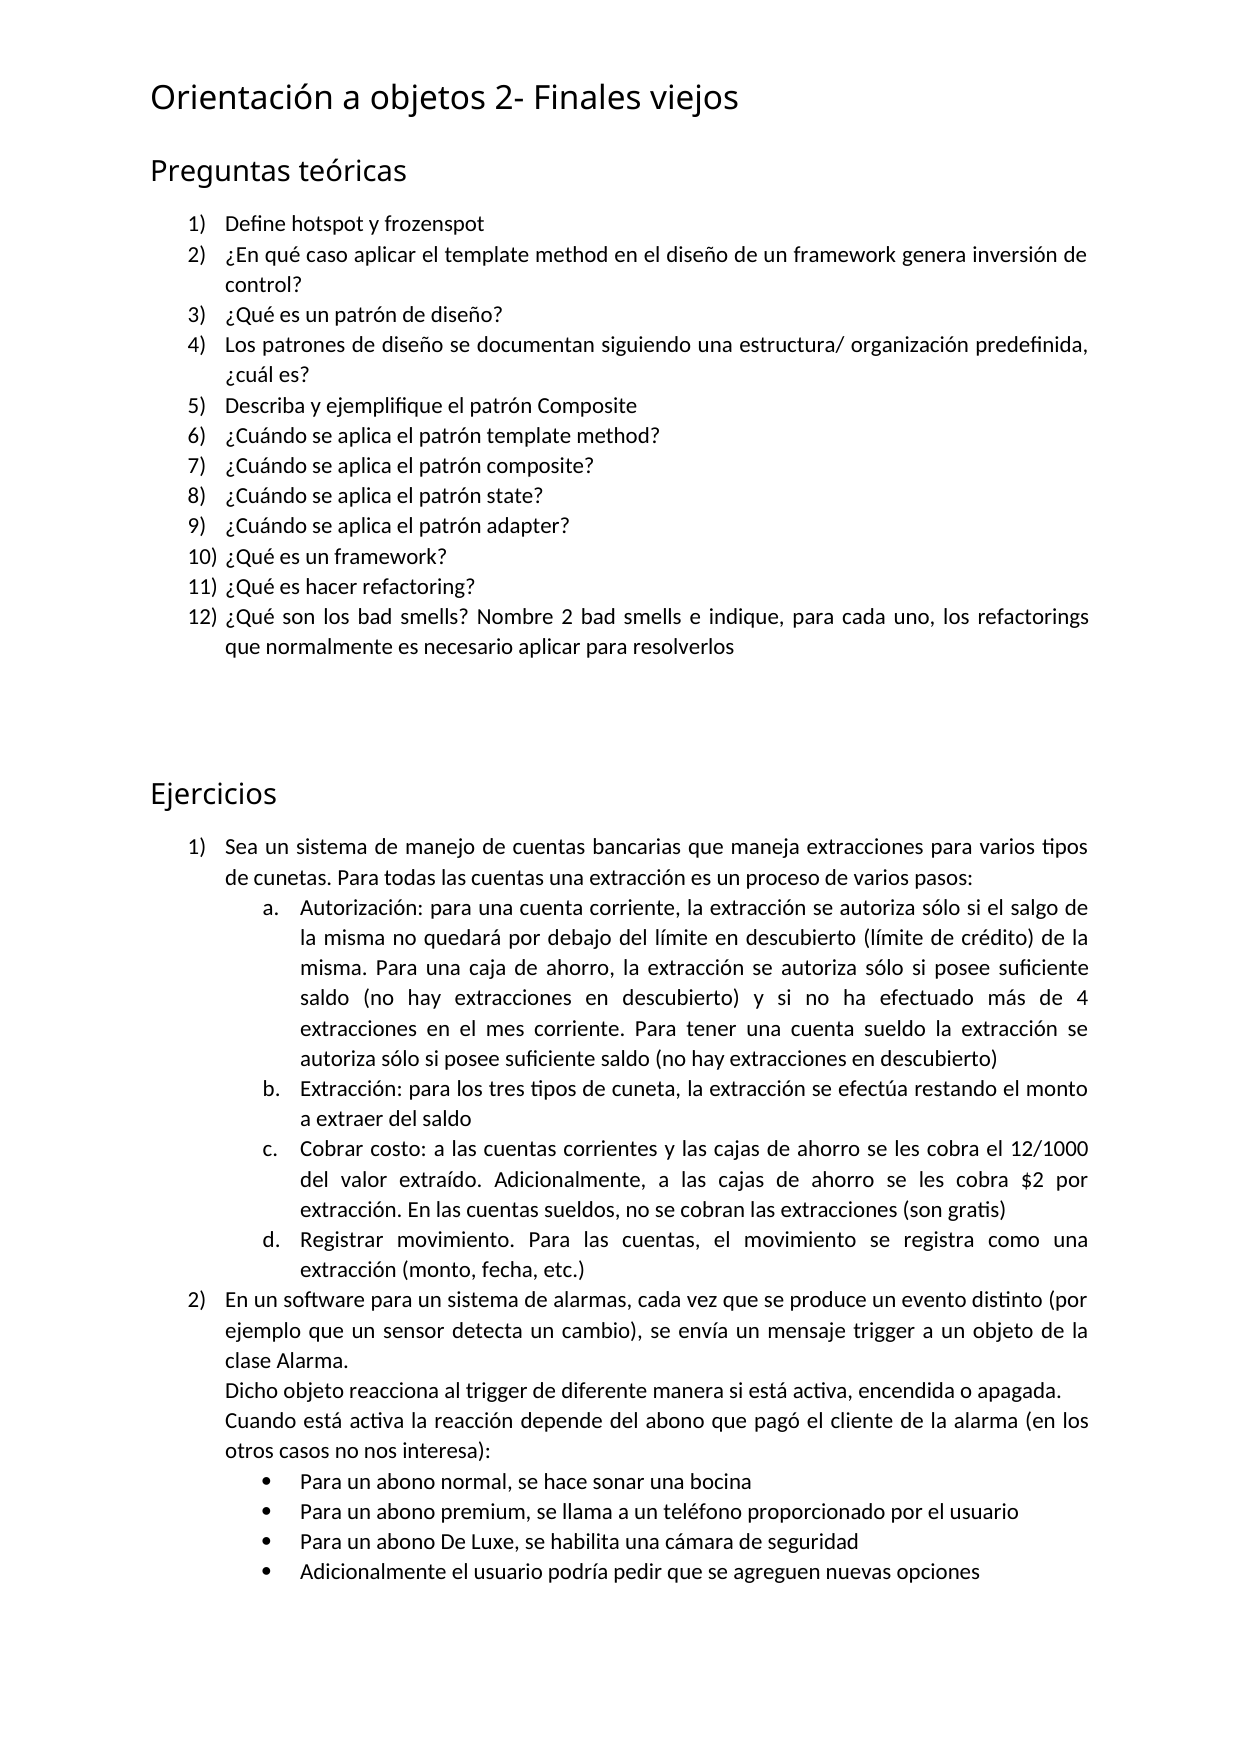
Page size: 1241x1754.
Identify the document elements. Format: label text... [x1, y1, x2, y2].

list Define hotspot y frozenspot [187, 209, 1090, 237]
list Para un abono premium, se llama a un teléfono proporcionado por el usuario [262, 1497, 1090, 1525]
list Para un abono normal, se hace sonar una bocina [262, 1467, 1090, 1495]
list Extracción: para los tres tipos de cuneta, la extracción se efectúa restando el monto a extraer del saldo [262, 1074, 1090, 1132]
list Cuando está activa la reacción depende del abono que pagó el cliente de la alarma (en los otros casos no nos interesa): [225, 1406, 1090, 1465]
list Cobrar costo: a las cuentas corrientes y las cajas de ahorro se les cobra el 12/1000 del valor extraído. Adicionalmente, a las cajas de ahorro se les cobra $2 por extracción. En las cuentas sueldos, no se cobran las extracciones (son gratis) [262, 1134, 1090, 1223]
list En un software para un sistema de alarmas, cada vez que se produce un evento distinto (por ejemplo que un sensor detecta un cambio), se envía un mensaje trigger a un objeto de la clase Alarma. [187, 1286, 1090, 1374]
list ¿Cuándo se aplica el patrón template method? [187, 421, 1090, 449]
list Registrar movimiento. Para las cuentas, el movimiento se registra como una extracción (monto, fecha, etc.) [262, 1225, 1090, 1283]
list Dicho objeto reacciona al trigger de diferente manera si está activa, encendida o apagada. [225, 1376, 1090, 1404]
list Autorización: para una cuenta corriente, la extracción se autoriza sólo si el salgo de la misma no quedará por debajo del límite en descubierto (límite de crédito) de la misma. Para una caja de ahorro, la extracción se autoriza sólo si posee suficiente saldo (no hay extracciones en descubierto) y si no ha efectuado más de 4 extracciones en el mes corriente. Para tener una cuenta sueldo la extracción se autoriza sólo si posee suficiente saldo (no hay extracciones en descubierto) [262, 893, 1090, 1072]
list Los patrones de diseño se documentan siguiendo una estructura/ organización predefinida, ¿cuál es? [187, 330, 1090, 388]
list Para un abono De Luxe, se habilita una cámara de seguridad [262, 1527, 1090, 1555]
text Preguntas teóricas [150, 150, 1090, 190]
list ¿Qué es un patrón de diseño? [187, 300, 1090, 328]
text Ejercicios [150, 773, 1090, 813]
list Adicionalmente el usuario podría pedir que se agreguen nuevas opciones [262, 1557, 1090, 1586]
list ¿Qué son los bad smells? Nombre 2 bad smells e indique, para cada uno, los refactorings que normalmente es necesario aplicar para resolverlos [187, 602, 1090, 660]
list Sea un sistema de manejo de cuentas bancarias que maneja extracciones para varios tipos de cunetas. Para todas las cuentas una extracción es un proceso de varios pasos: [187, 832, 1090, 891]
list Describa y ejemplifique el patrón Composite [187, 391, 1090, 419]
list ¿Cuándo se aplica el patrón state? [187, 481, 1090, 509]
list ¿Qué es un framework? [187, 542, 1090, 570]
list ¿Cuándo se aplica el patrón adapter? [187, 512, 1090, 539]
list ¿En qué caso aplicar el template method en el diseño de un framework genera inversión de control? [187, 240, 1090, 298]
list ¿Qué es hacer refactoring? [187, 572, 1090, 600]
list ¿Cuándo se aplica el patrón composite? [187, 451, 1090, 479]
